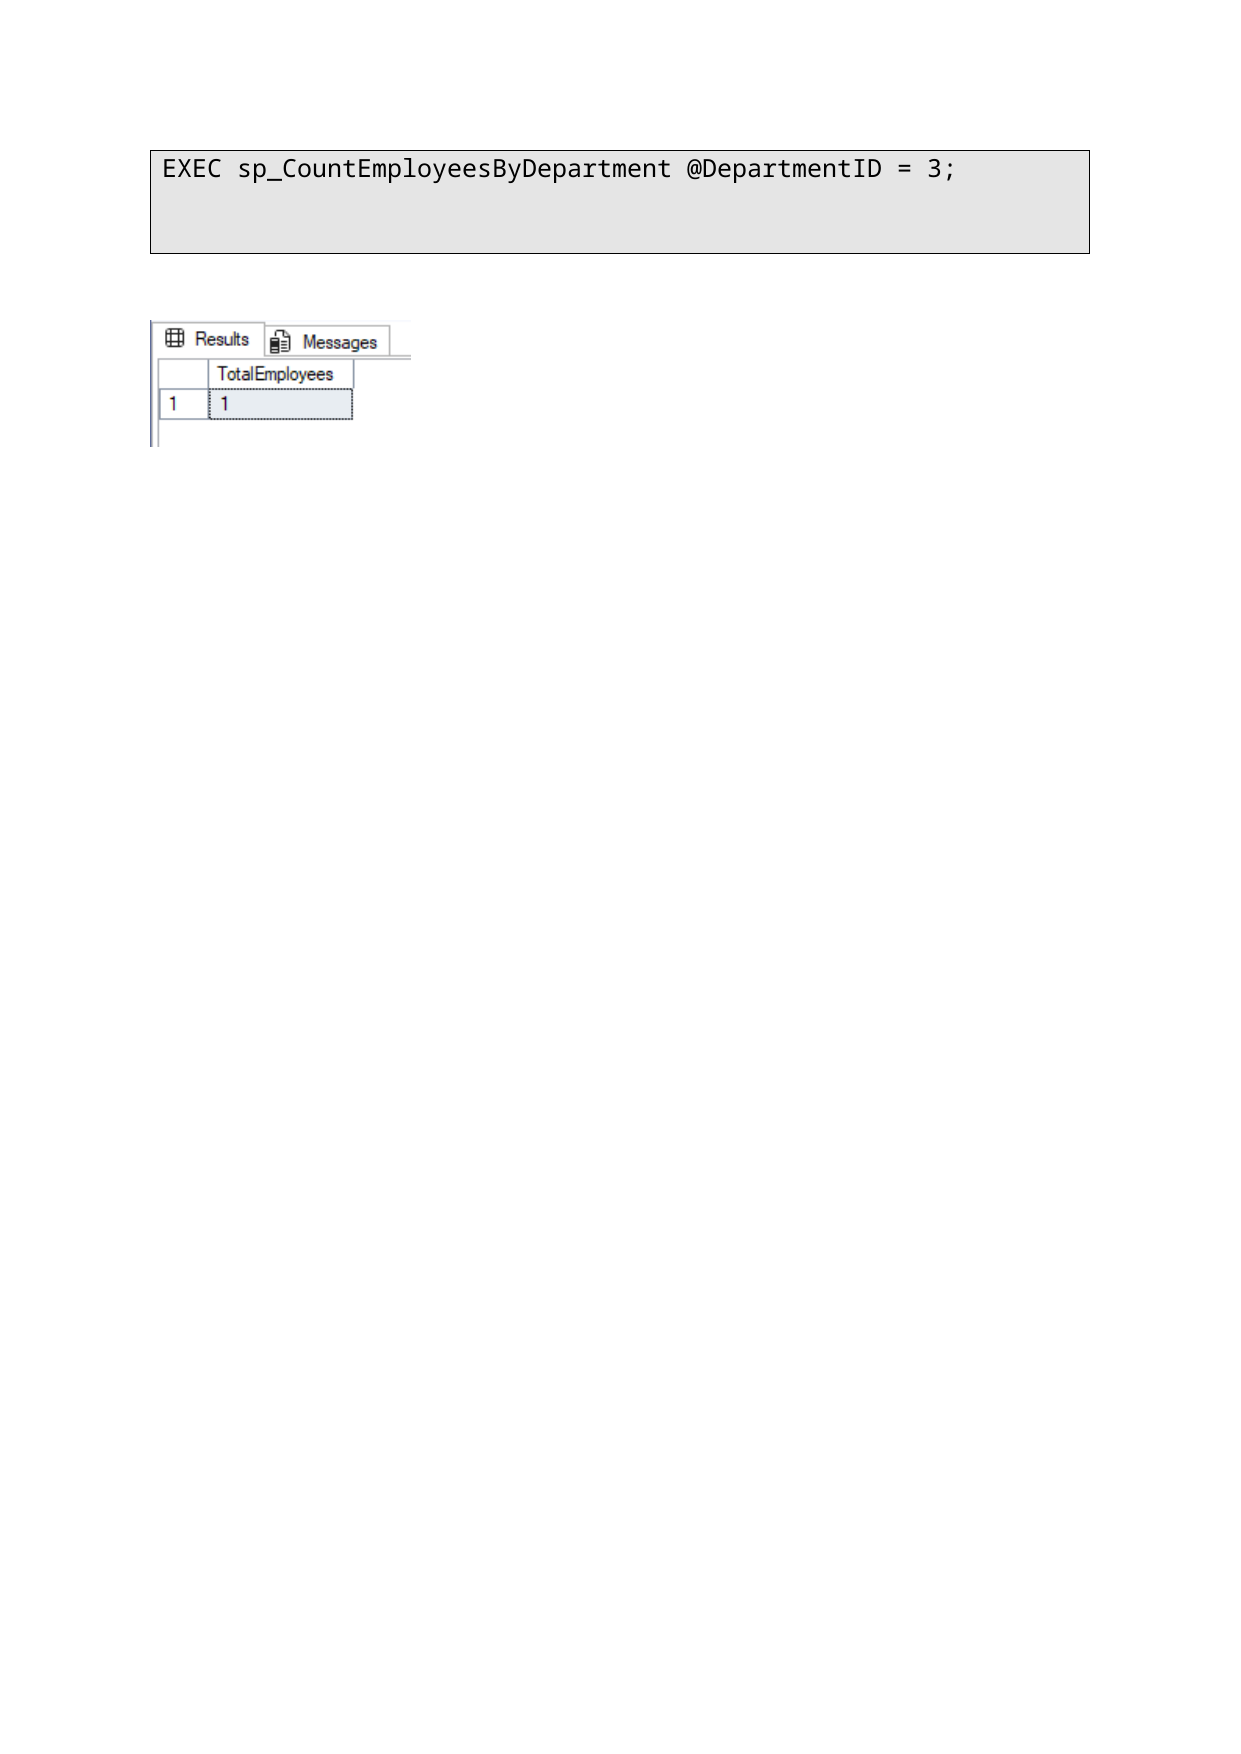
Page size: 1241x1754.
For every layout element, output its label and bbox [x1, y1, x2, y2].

table_header [151, 151, 1089, 253]
picture [150, 320, 411, 447]
